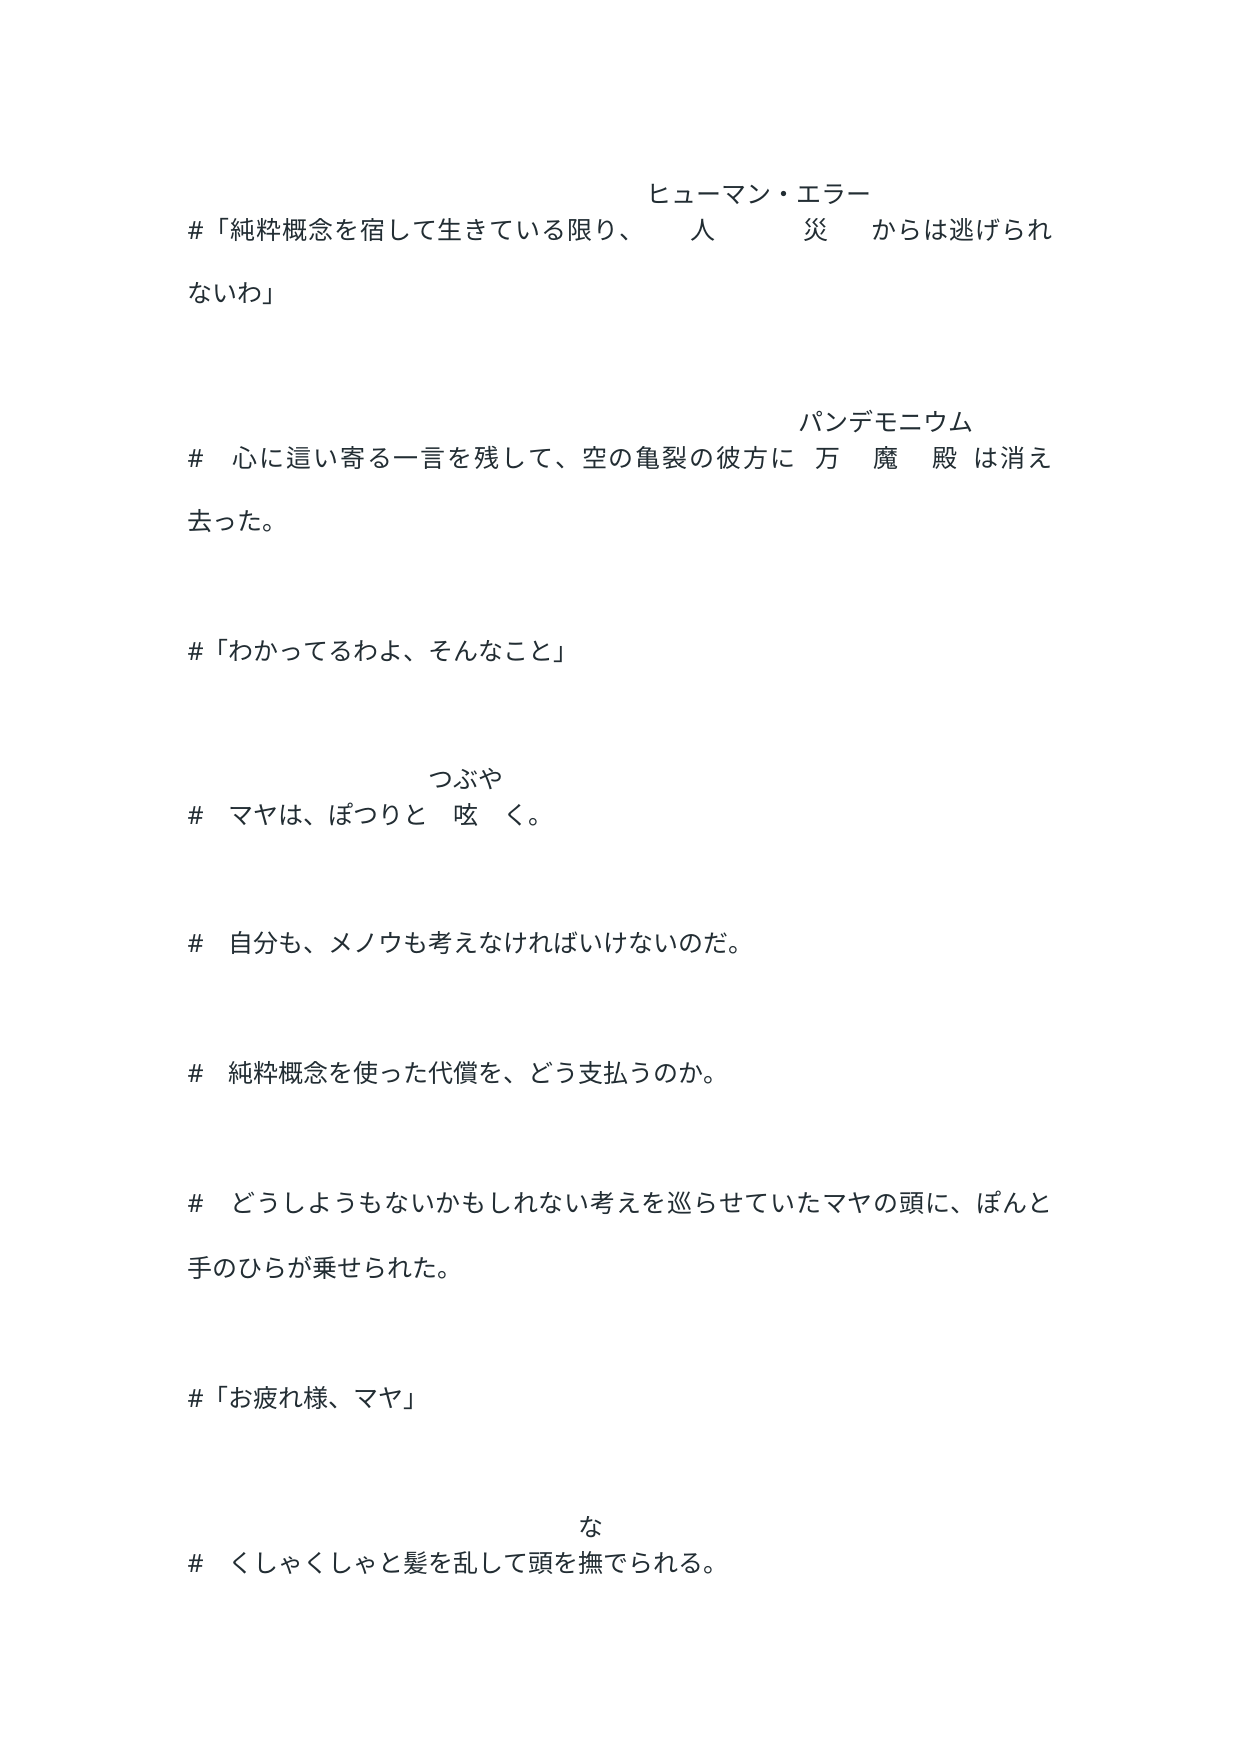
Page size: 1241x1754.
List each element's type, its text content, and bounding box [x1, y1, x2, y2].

text #「純粋概念を宿して生きている限り、からは逃げられないわ」 [187, 162, 1053, 324]
text # どうしようもないかもしれない考えを巡らせていたマヤの頭に、ぽんと手のひらが乗せられた。 [187, 1169, 1053, 1299]
text # 純粋概念を使った代償を、どう支払うのか。 [187, 1039, 1053, 1104]
text # 自分も、メノウも考えなければいけないのだ。 [187, 909, 1053, 974]
text #「お疲れ様、マヤ」 [187, 1364, 1053, 1429]
text # 心に這い寄る一言を残して、空の亀裂の彼方には消え去った。 [187, 389, 1053, 552]
text # くしゃくしゃと髪を乱して頭をでられる。 [187, 1494, 1053, 1592]
text # マヤは、ぽつりとく。 [187, 747, 1053, 844]
text #「わかってるわよ、そんなこと」 [187, 617, 1053, 682]
